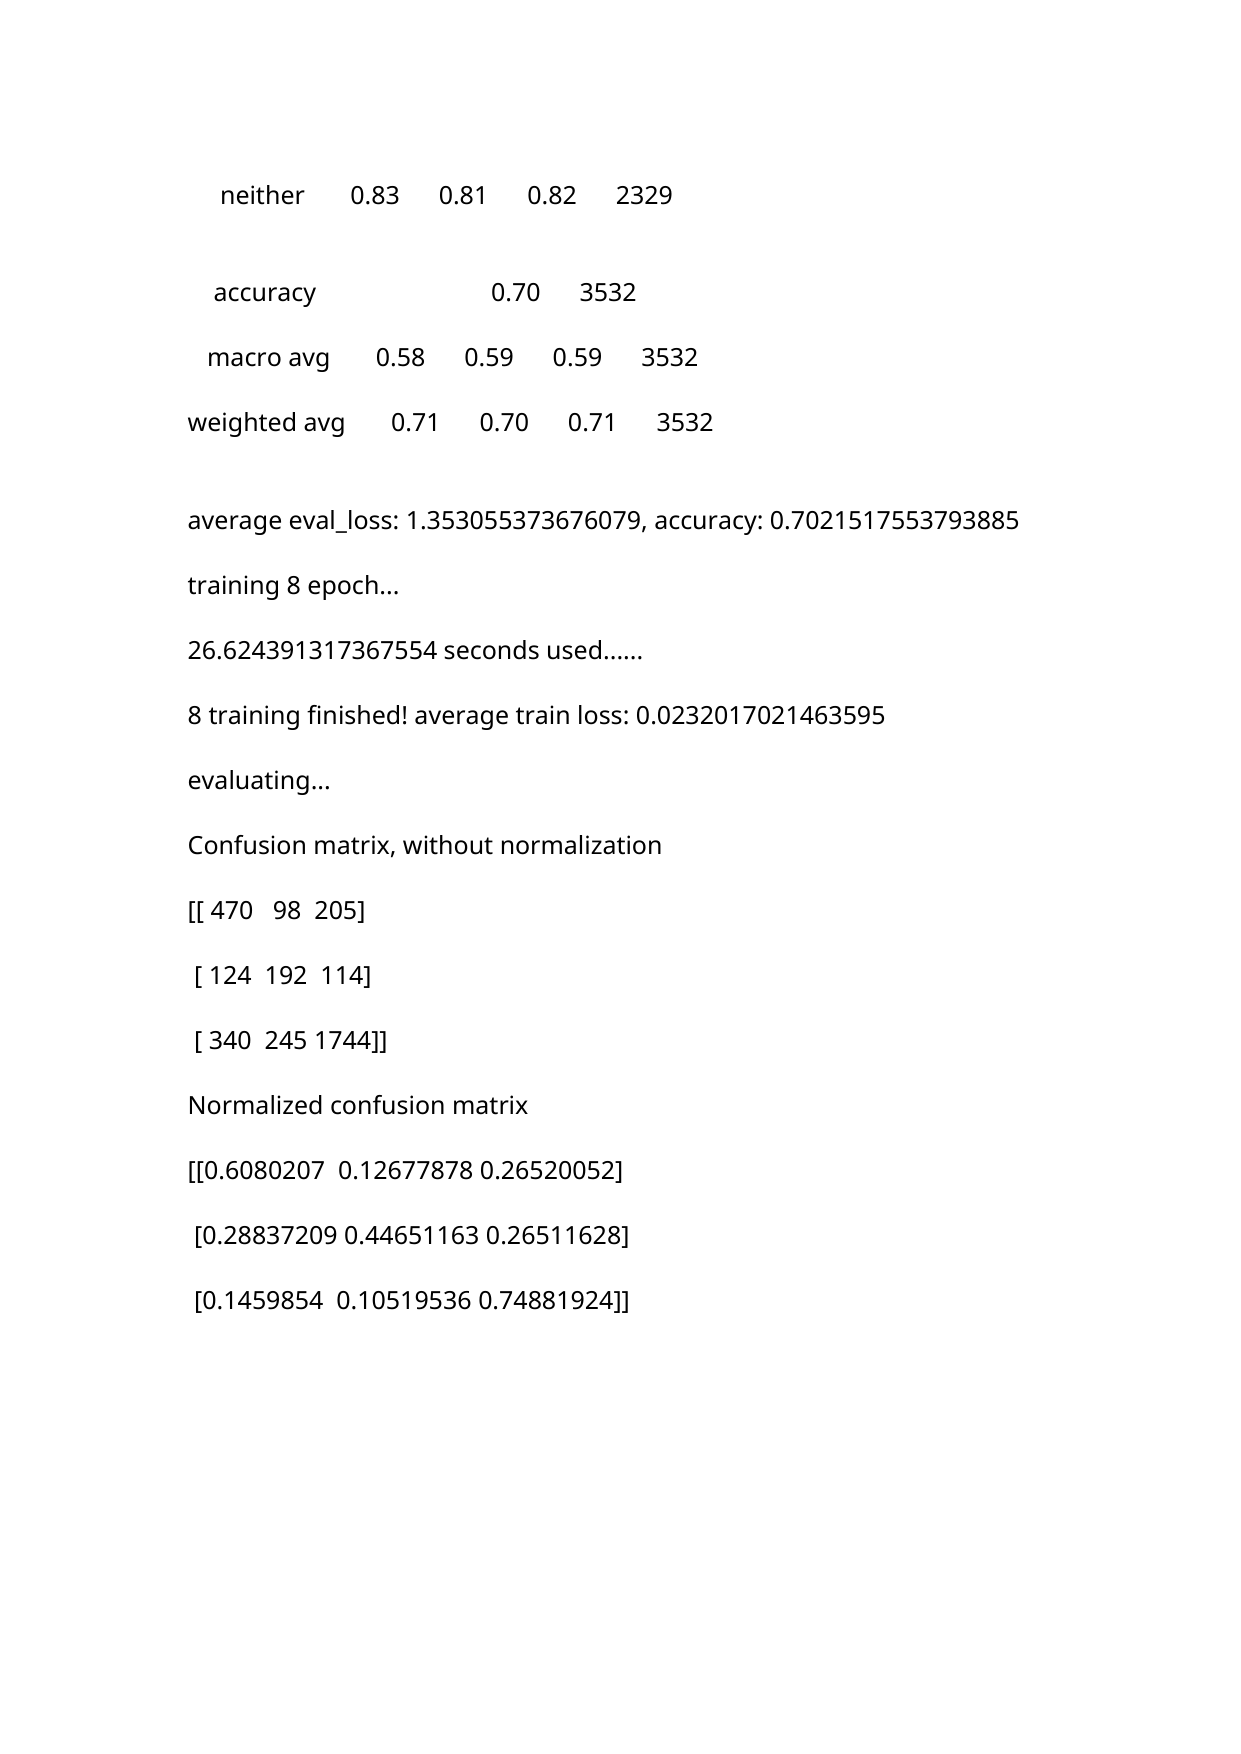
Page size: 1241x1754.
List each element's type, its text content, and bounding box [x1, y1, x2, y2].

text Confusion matrix, without normalization [187, 812, 1053, 877]
text neither 0.83 0.81 0.82 2329 [187, 162, 1053, 227]
text weighted avg 0.71 0.70 0.71 3532 [187, 389, 1053, 454]
text training 8 epoch... [187, 552, 1053, 617]
text 8 training finished! average train loss: 0.0232017021463595 [187, 682, 1053, 747]
text average eval_loss: 1.353055373676079, accuracy: 0.7021517553793885 [187, 487, 1053, 552]
text evaluating... [187, 747, 1053, 812]
text [ 340 245 1744]] [187, 1007, 1053, 1072]
text [ 124 192 114] [187, 942, 1053, 1007]
text Normalized confusion matrix [187, 1072, 1053, 1137]
text [[0.6080207 0.12677878 0.26520052] [187, 1137, 1053, 1202]
text [0.28837209 0.44651163 0.26511628] [187, 1202, 1053, 1267]
text [0.1459854 0.10519536 0.74881924]] [187, 1267, 1053, 1332]
text 26.624391317367554 seconds used...... [187, 617, 1053, 682]
text macro avg 0.58 0.59 0.59 3532 [187, 324, 1053, 389]
text accuracy 0.70 3532 [187, 259, 1053, 324]
text [[ 470 98 205] [187, 877, 1053, 942]
